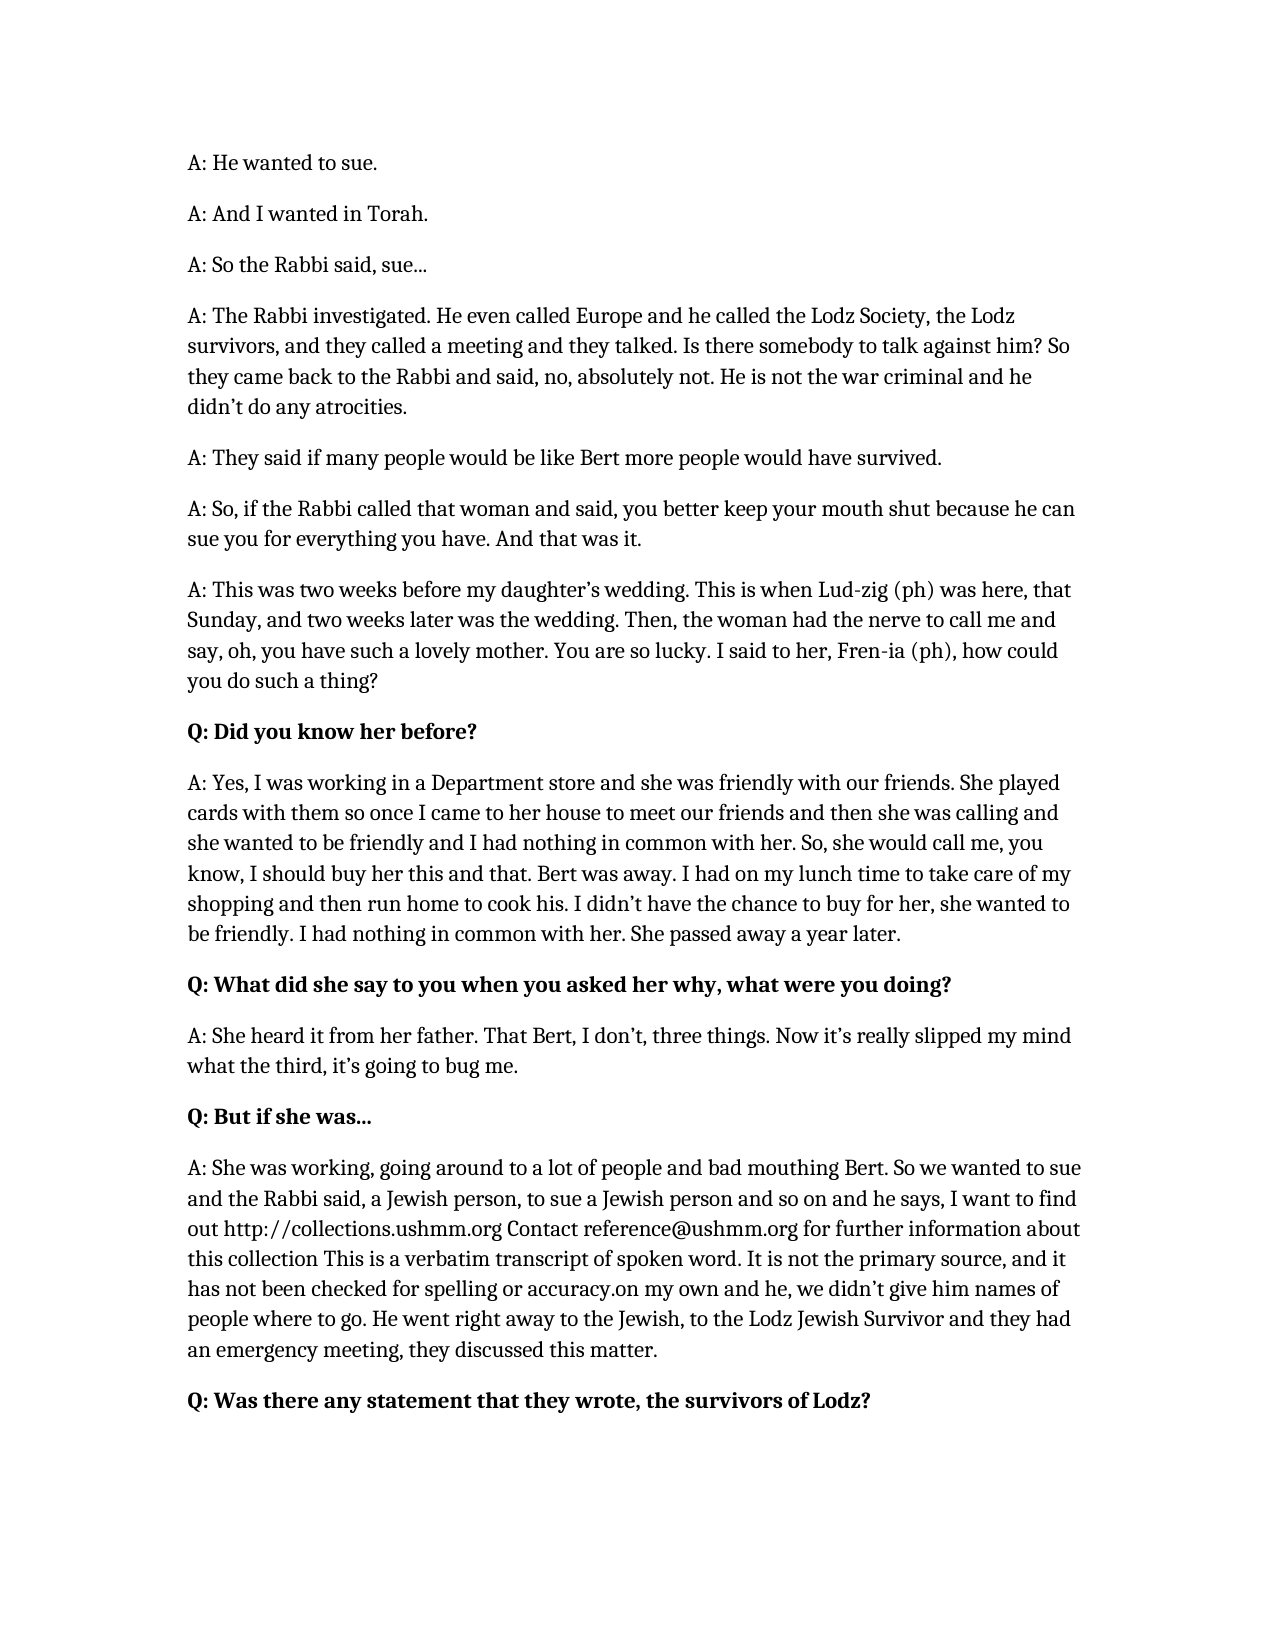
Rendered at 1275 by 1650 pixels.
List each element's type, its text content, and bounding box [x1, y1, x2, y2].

text A: She was working, going around to a lot of people and bad mouthing Bert. So we wanted to sue and the Rabbi said, a Jewish person, to sue a Jewish person and so on and he says, I want to find out http://collections.ushmm.org Contact reference@ushmm.org for further information about this collection This is a verbatim transcript of spoken word. It is not the primary source, and it has not been checked for spelling or accuracy.on my own and he, we didn’t give him names of people where to go. He went right away to the Jewish, to the Lodz Jewish Survivor and they had an emergency meeting, they discussed this matter. [187, 1155, 1087, 1363]
text Q: Was there any statement that they wrote, the survivors of Lodz? [187, 1387, 1087, 1414]
text Q: Did you know her before? [187, 719, 1087, 745]
text A: The Rabbi investigated. He even called Europe and he called the Lodz Society, the Lodz survivors, and they called a meeting and they talked. Is there somebody to talk against him? So they came back to the Rabbi and said, no, absolutely not. He is not the war criminal and he didn’t do any atrocities. [187, 303, 1087, 420]
text Q: But if she was... [187, 1104, 1087, 1131]
text A: So, if the Rabbi called that woman and said, you better keep your mouth shut because he can sue you for everything you have. And that was it. [187, 496, 1087, 552]
text A: And I wanted in Torah. [187, 201, 1087, 227]
text A: So the Rabbi said, sue... [187, 252, 1087, 278]
text A: He wanted to sue. [187, 150, 1087, 176]
text Q: What did she say to you when you asked her why, what were you doing? [187, 972, 1087, 998]
text A: They said if many people would be like Bert more people would have survived. [187, 445, 1087, 471]
text A: She heard it from her father. That Bert, I don’t, three things. Now it’s really slipped my mind what the third, it’s going to bug me. [187, 1023, 1087, 1079]
text A: This was two weeks before my daughter’s wedding. This is when Lud-zig (ph) was here, that Sunday, and two weeks later was the wedding. Then, the woman had the nerve to call me and say, oh, you have such a lovely mother. You are so lucky. I said to her, Fren-ia (ph), how could you do such a thing? [187, 577, 1087, 694]
text A: Yes, I was working in a Department store and she was friendly with our friends. She played cards with them so once I came to her house to meet our friends and then she was calling and she wanted to be friendly and I had nothing in common with her. So, she would call me, you know, I should buy her this and that. Bert was away. I had on my lunch time to take care of my shopping and then run home to cook his. I didn’t have the chance to buy for her, she wanted to be friendly. I had nothing in common with her. She passed away a year later. [187, 770, 1087, 947]
